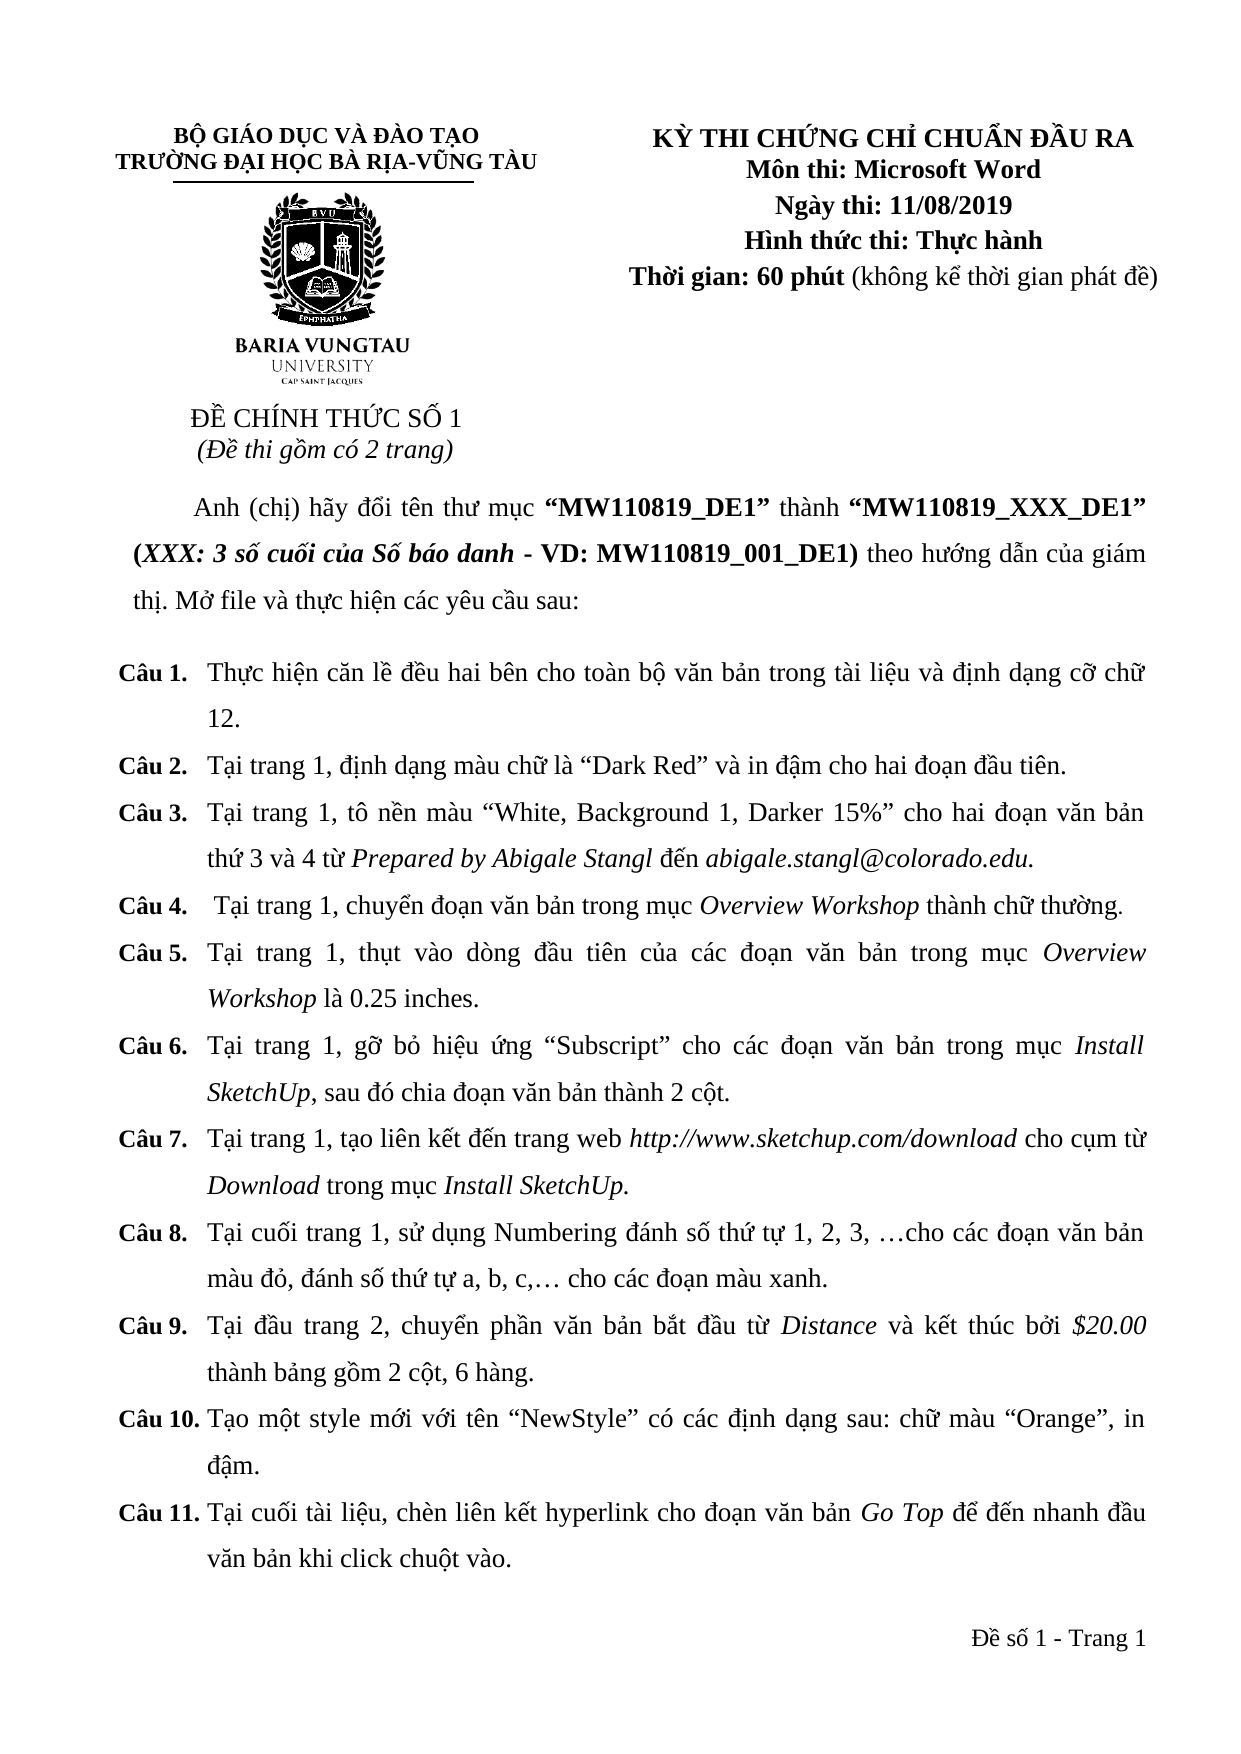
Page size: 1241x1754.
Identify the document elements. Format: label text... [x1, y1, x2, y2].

list Thực hiện căn lề đều hai bên cho toàn bộ văn bản trong tài liệu và định dạng cỡ chữ 12. [118, 656, 1146, 734]
list Tại trang 1, gỡ bỏ hiệu ứng “Subscript” cho các đoạn văn bản trong mục Install SketchUp, sau đó chia đoạn văn bản thành 2 cột. [118, 1029, 1146, 1107]
list Tại cuối tài liệu, chèn liên kết hyperlink cho đoạn văn bản Go Top để đến nhanh đầu văn bản khi click chuột vào. [118, 1496, 1146, 1574]
list Tại trang 1, tạo liên kết đến trang web http://www.sketchup.com/download cho cụm từ Download trong mục Install SketchUp. [118, 1122, 1146, 1200]
list Tại cuối trang 1, sử dụng Numbering đánh số thứ tự 1, 2, 3, …cho các đoạn văn bản màu đỏ, đánh số thứ tự a, b, c,… cho các đoạn màu xanh. [118, 1216, 1146, 1294]
list Tại trang 1, thụt vào dòng đầu tiên của các đoạn văn bản trong mục Overview Workshop là 0.25 inches. [118, 936, 1146, 1014]
text Anh (chị) hãy đổi tên thư mục “MW110819_DE1” thành “MW110819_XXX_DE1” (XXX: 3 số cuối của Số báo danh - VD: MW110819_001_DE1) theo hướng dẫn của giám thị. Mở file và thực hiện các yêu cầu sau: [133, 491, 1146, 615]
list Tại đầu trang 2, chuyển phần văn bản bắt đầu từ Distance và kết thúc bởi $20.00 thành bảng gồm 2 cột, 6 hàng. [118, 1309, 1146, 1387]
list Tại trang 1, tô nền màu “White, Background 1, Darker 15%” cho hai đoạn văn bản thứ 3 và 4 từ Prepared by Abigale Stangl đến abigale.stangl@colorado.edu. [118, 796, 1146, 874]
list Tạo một style mới với tên “NewStyle” có các định dạng sau: chữ màu “Orange”, in đậm. [118, 1402, 1146, 1480]
table_header KỲ THI CHỨNG CHỈ CHUẨN ĐẦU RA Môn thi: Microsoft Word Ngày thi: 11/08/2019 Hình thức thi: Thực hành Thời gian: 60 phút (không kể thời gian phát đề) [585, 122, 1202, 491]
list Tại trang 1, định dạng màu chữ là “Dark Red” và in đậm cho hai đoạn đầu tiên. [118, 749, 1146, 780]
table_header BỘ GIÁO DỤC VÀ ĐÀO TẠO TRƯỜNG ĐẠI HỌC BÀ RỊA-VŨNG TÀU ĐỀ CHÍNH THỨC SỐ 1 (Đề thi gồm có 2 trang) [68, 122, 585, 491]
list Tại trang 1, chuyển đoạn văn bản trong mục Overview Workshop thành chữ thường. [118, 889, 1146, 920]
